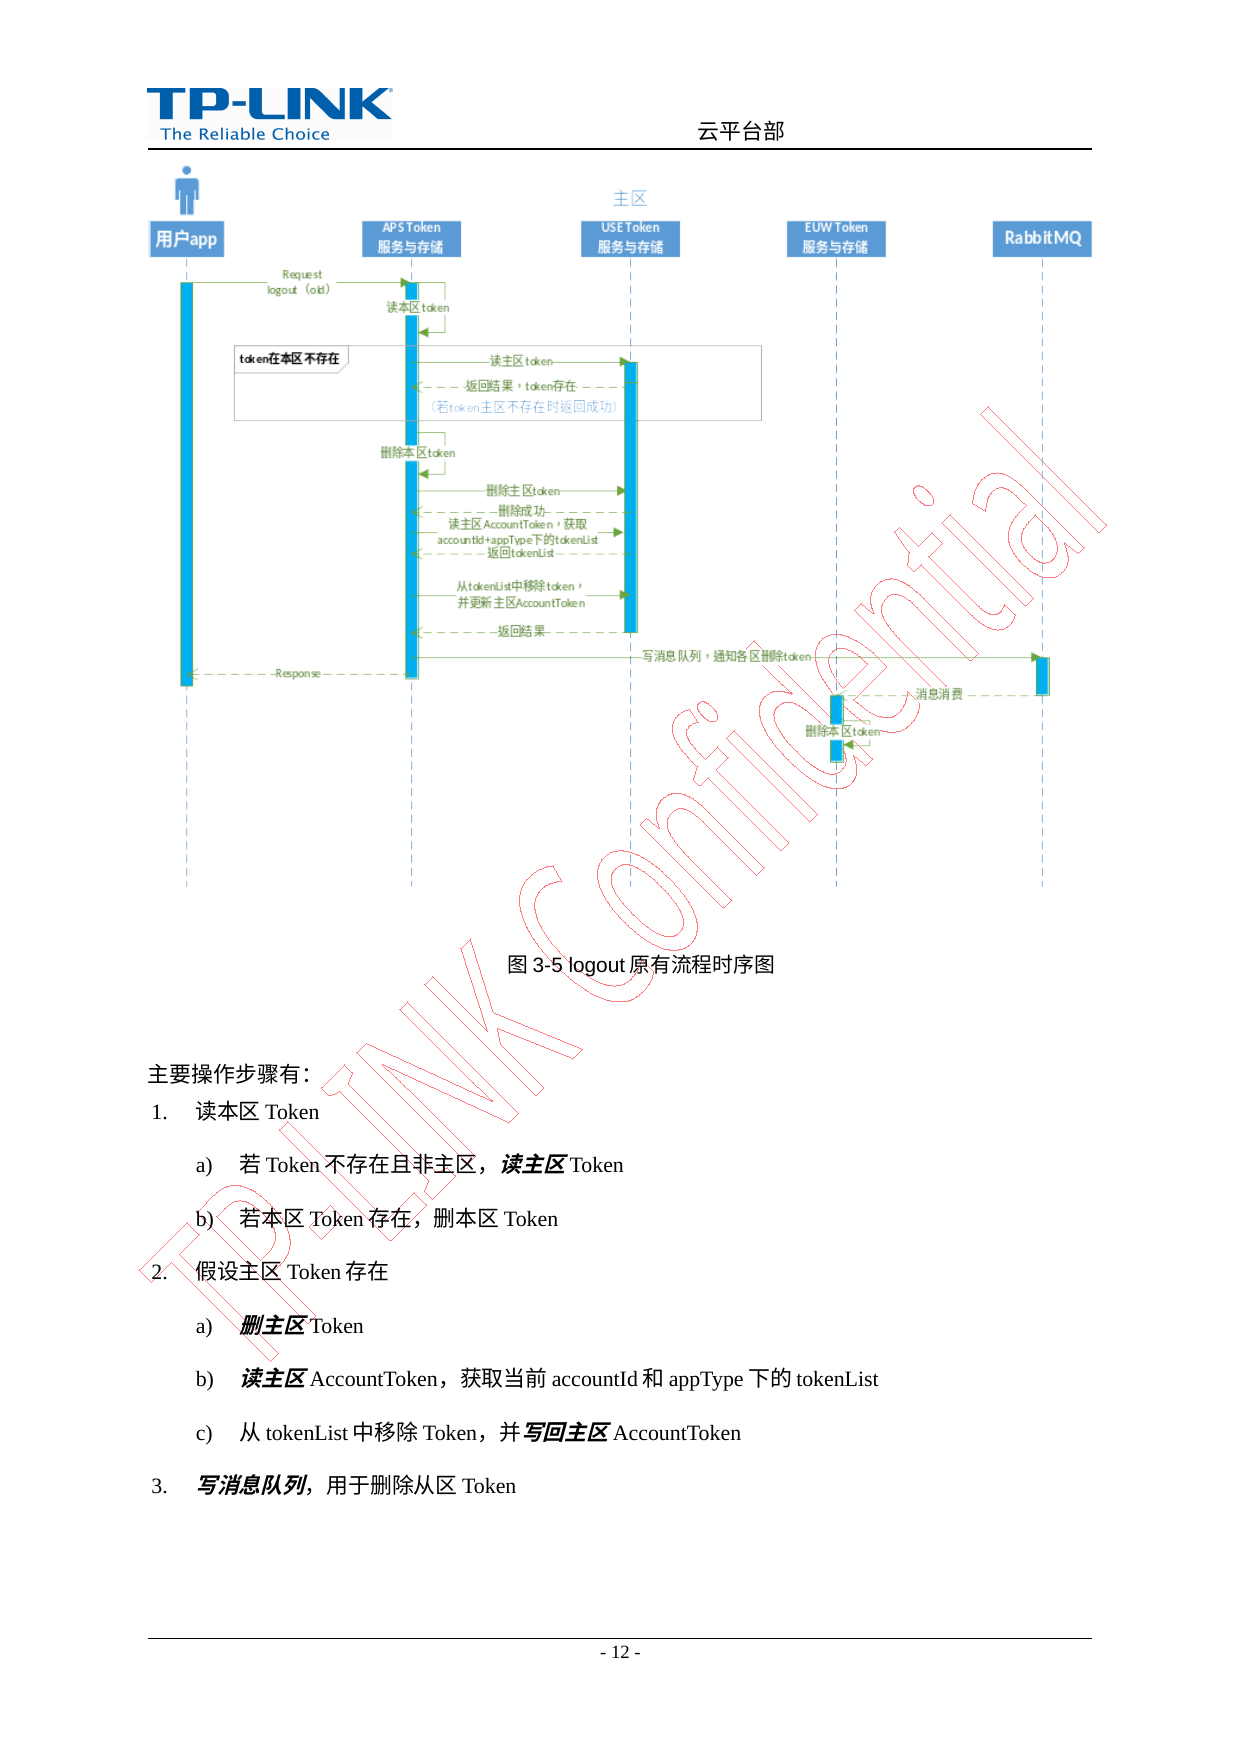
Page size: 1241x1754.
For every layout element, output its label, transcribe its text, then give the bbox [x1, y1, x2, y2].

picture [147, 88, 393, 140]
list 假设主区Token存在 [151, 1254, 1092, 1286]
text 主要操作步骤有： [148, 1056, 1092, 1089]
list 若本区Token存在，删本区Token [196, 1200, 1092, 1233]
list 从tokenList中移除Token，并写回主区AccountToken [196, 1414, 1092, 1447]
list 若Token不存在且非主区，读主区Token [196, 1147, 1092, 1179]
list 读本区Token [151, 1093, 1092, 1126]
list 读主区AccountToken，获取当前accountId和appType下的tokenList [196, 1361, 1092, 1393]
list 写消息队列，用于删除从区Token [151, 1467, 1092, 1500]
list 删主区Token [196, 1307, 1092, 1340]
text 图 3-5 logout原有流程时序图 [148, 947, 1092, 979]
